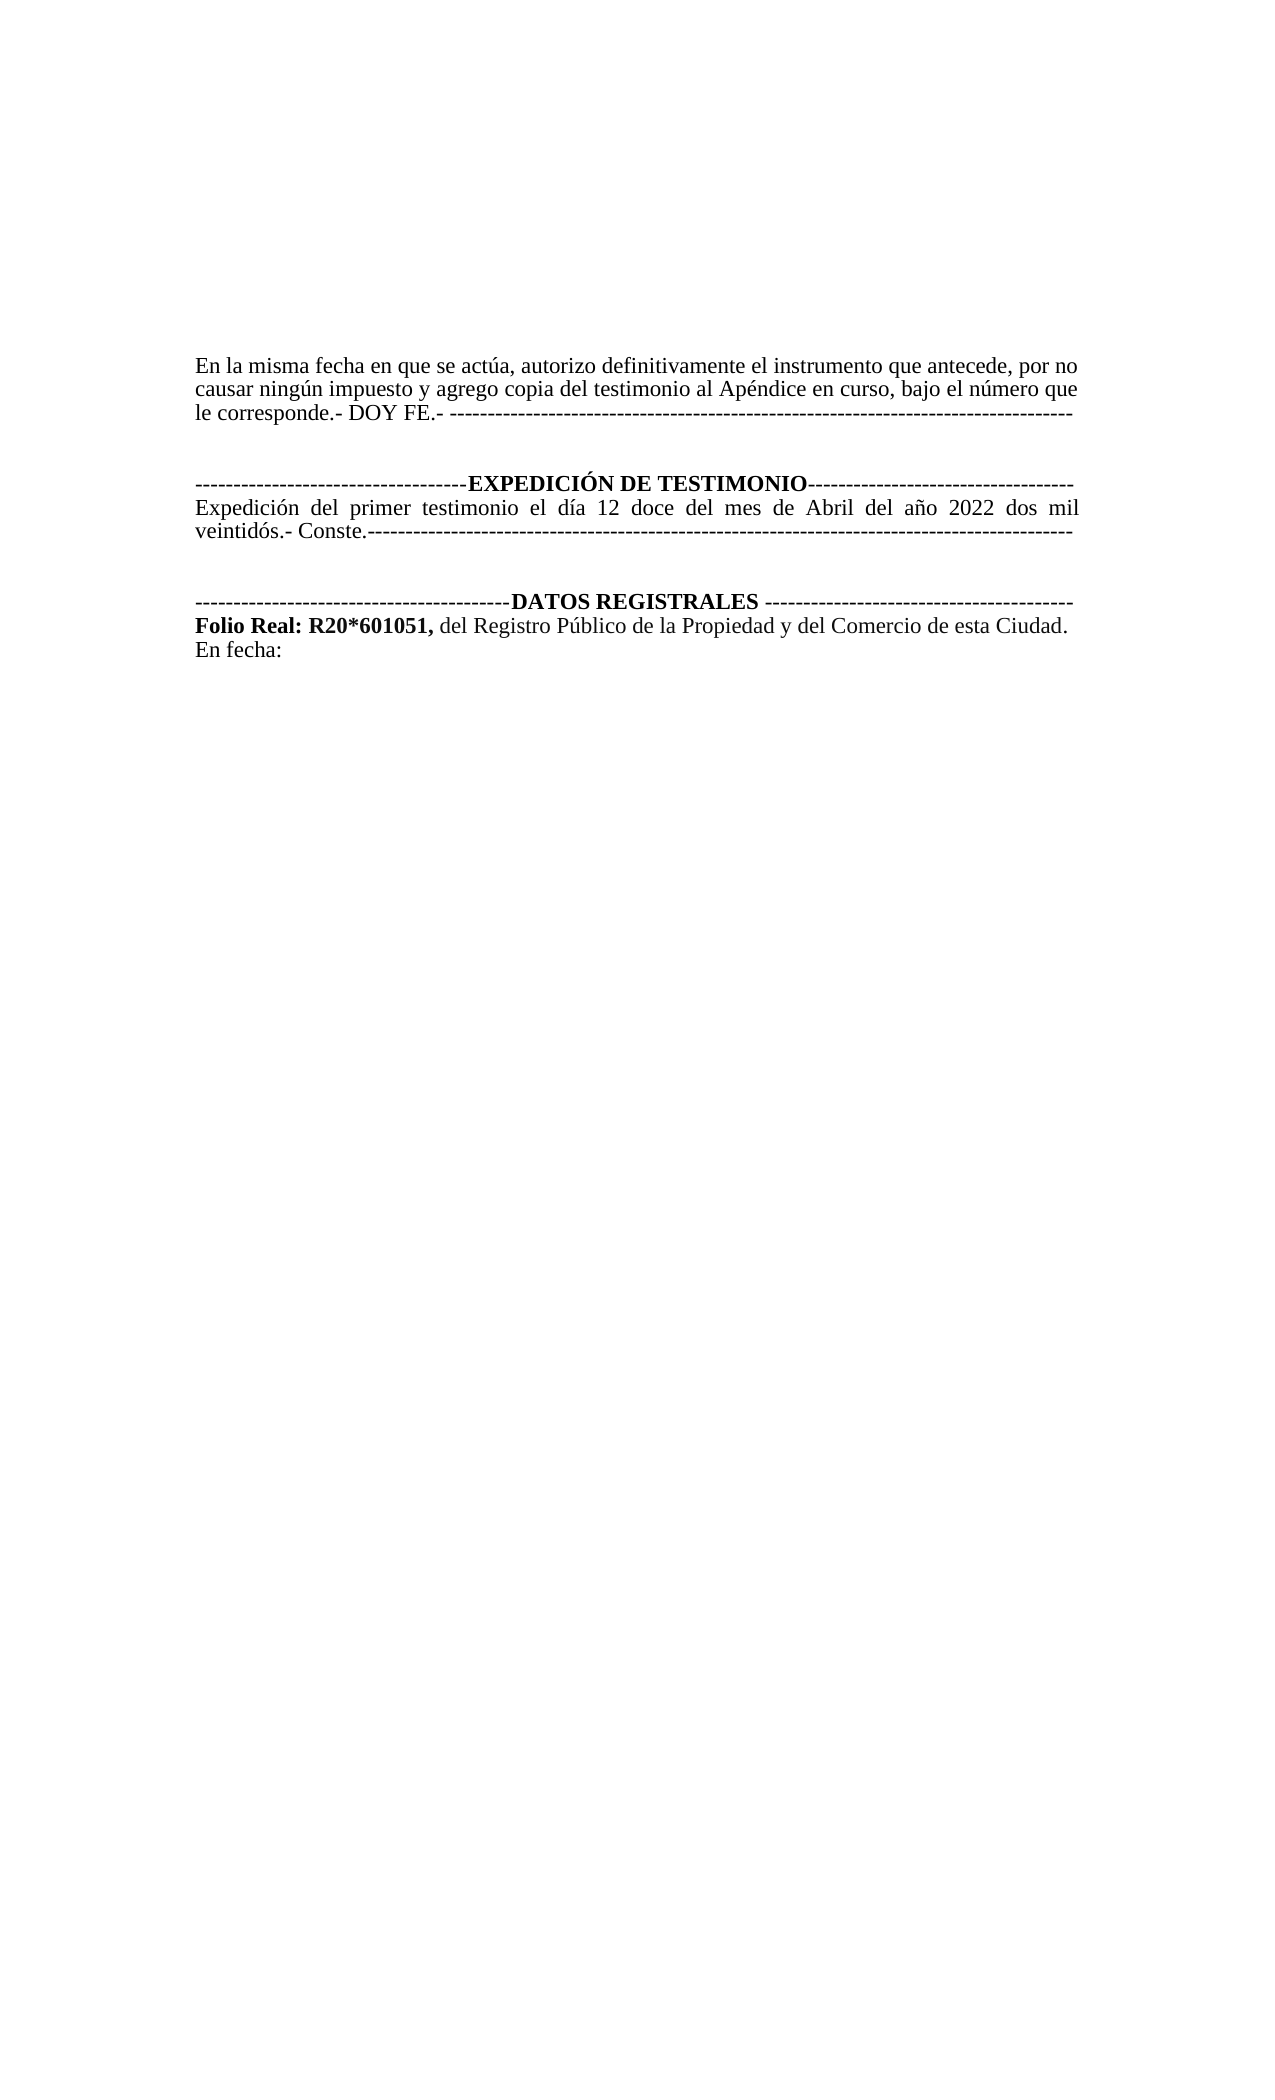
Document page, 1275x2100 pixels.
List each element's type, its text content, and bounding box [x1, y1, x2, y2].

text En fecha: [195, 638, 1080, 662]
text Folio Real: R20*601051, del Registro Público de la Propiedad y del Comercio de esta Ciudad. [195, 615, 1080, 638]
text EXPEDICIÓN DE TESTIMONIO [195, 473, 1080, 496]
text DATOS REGISTRALES [195, 591, 1080, 615]
text Expedición del primer testimonio el día 12 doce del mes de Abril del año 2022 dos mil veintidós.- Conste. [195, 496, 1080, 544]
text En la misma fecha en que se actúa, autorizo definitivamente el instrumento que antecede, por no causar ningún impuesto y agrego copia del testimonio al Apéndice en curso, bajo el número que le corresponde.- DOY FE.- [195, 354, 1080, 426]
